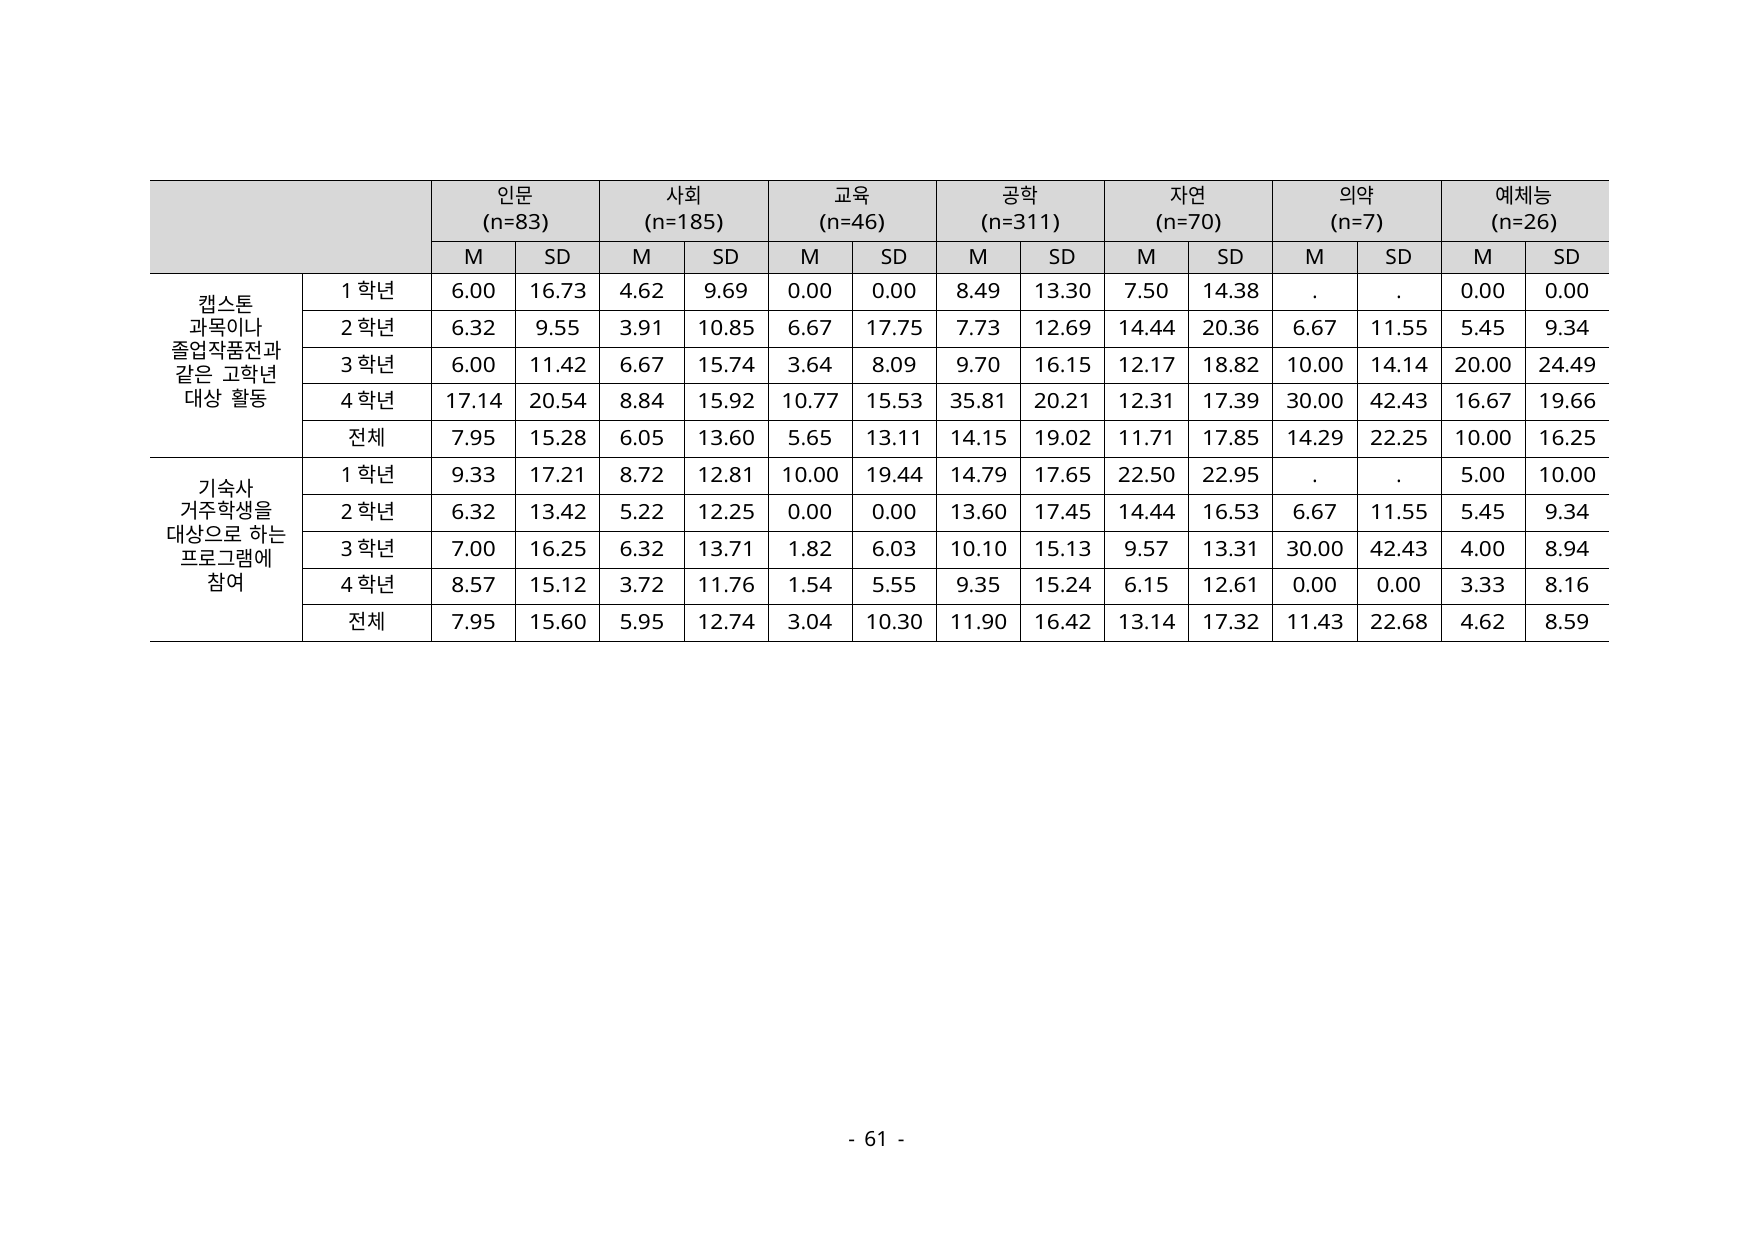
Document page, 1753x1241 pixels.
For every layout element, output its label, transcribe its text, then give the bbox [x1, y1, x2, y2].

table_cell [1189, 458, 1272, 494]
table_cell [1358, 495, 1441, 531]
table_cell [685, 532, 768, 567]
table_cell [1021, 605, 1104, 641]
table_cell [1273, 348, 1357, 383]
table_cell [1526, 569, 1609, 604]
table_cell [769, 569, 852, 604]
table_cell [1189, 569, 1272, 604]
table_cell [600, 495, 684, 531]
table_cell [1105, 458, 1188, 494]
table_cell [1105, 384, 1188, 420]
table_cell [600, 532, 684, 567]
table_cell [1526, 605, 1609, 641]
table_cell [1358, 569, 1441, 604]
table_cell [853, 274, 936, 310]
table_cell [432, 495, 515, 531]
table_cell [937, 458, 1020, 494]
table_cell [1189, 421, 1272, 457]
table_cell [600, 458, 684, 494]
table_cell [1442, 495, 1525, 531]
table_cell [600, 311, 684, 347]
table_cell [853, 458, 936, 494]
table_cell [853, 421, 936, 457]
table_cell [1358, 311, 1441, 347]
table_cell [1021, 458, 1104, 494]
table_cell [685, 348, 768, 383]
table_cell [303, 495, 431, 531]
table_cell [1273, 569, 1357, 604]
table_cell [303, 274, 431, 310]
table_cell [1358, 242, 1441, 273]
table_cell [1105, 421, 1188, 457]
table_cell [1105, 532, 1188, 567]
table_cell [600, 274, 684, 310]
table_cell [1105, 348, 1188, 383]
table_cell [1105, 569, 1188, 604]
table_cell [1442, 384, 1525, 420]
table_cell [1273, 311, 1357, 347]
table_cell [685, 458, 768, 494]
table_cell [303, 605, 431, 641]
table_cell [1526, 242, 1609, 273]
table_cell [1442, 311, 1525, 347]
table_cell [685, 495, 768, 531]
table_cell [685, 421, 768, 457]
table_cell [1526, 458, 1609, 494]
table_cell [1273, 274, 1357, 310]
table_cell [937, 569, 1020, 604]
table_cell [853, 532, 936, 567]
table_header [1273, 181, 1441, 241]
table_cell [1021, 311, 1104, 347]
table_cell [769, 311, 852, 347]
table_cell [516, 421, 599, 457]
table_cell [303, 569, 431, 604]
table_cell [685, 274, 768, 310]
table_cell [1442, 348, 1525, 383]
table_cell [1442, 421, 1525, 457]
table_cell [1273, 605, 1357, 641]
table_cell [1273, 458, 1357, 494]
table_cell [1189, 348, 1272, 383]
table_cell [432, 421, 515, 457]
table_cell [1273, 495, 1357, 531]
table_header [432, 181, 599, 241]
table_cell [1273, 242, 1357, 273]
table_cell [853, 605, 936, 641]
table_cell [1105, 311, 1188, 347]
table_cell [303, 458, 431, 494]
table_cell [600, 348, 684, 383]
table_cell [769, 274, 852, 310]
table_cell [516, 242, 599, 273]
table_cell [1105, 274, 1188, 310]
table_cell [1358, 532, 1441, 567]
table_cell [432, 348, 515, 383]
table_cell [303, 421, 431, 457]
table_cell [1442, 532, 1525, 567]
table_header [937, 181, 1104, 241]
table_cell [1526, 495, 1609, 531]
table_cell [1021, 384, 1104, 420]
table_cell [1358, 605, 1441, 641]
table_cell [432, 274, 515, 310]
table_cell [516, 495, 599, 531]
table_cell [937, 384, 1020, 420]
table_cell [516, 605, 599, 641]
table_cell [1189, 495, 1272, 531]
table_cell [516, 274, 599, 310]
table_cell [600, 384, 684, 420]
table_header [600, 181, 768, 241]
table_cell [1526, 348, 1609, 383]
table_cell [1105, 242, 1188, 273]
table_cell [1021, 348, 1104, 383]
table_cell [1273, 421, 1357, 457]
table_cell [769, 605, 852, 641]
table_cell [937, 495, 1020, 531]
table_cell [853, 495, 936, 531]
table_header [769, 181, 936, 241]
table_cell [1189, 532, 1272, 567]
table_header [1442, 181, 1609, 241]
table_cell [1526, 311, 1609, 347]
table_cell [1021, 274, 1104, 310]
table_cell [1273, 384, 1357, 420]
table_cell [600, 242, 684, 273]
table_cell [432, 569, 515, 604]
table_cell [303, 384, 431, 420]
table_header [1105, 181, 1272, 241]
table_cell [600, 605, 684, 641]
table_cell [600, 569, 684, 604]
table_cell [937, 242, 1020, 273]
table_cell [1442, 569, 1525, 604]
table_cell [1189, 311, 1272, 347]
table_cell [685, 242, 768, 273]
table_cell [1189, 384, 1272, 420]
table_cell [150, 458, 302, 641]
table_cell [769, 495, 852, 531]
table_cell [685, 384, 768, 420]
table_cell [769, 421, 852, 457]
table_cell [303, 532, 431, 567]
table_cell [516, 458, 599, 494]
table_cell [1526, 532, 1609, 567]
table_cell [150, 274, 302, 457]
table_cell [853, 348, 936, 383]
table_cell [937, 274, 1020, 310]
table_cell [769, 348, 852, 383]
text - 61 - [841, 1123, 911, 1151]
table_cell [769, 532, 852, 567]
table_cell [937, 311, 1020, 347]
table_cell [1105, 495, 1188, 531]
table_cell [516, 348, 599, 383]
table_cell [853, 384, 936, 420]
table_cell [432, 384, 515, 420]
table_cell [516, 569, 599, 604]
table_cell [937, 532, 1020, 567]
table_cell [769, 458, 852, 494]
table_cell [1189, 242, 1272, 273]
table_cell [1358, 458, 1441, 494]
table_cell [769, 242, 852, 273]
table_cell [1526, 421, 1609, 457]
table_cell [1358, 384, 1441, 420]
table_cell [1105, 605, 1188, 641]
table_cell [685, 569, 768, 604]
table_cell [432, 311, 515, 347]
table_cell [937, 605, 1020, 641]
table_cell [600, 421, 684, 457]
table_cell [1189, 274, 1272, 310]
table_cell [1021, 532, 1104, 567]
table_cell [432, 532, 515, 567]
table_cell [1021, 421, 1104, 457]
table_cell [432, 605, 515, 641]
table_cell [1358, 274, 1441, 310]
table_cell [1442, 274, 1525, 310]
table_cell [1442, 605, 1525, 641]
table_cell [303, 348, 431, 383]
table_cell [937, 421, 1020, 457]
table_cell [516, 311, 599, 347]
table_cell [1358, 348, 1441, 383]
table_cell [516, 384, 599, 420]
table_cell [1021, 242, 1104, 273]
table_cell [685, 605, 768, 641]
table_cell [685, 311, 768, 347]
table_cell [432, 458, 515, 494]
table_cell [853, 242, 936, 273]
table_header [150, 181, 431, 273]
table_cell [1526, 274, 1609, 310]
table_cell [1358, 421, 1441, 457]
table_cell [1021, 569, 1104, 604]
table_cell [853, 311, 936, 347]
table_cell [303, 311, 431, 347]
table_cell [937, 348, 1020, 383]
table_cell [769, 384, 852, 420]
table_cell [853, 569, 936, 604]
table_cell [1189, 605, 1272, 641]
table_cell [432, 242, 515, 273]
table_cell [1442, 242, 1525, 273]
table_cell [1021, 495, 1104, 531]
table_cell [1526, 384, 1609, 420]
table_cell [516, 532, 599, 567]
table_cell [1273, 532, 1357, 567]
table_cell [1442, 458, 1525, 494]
